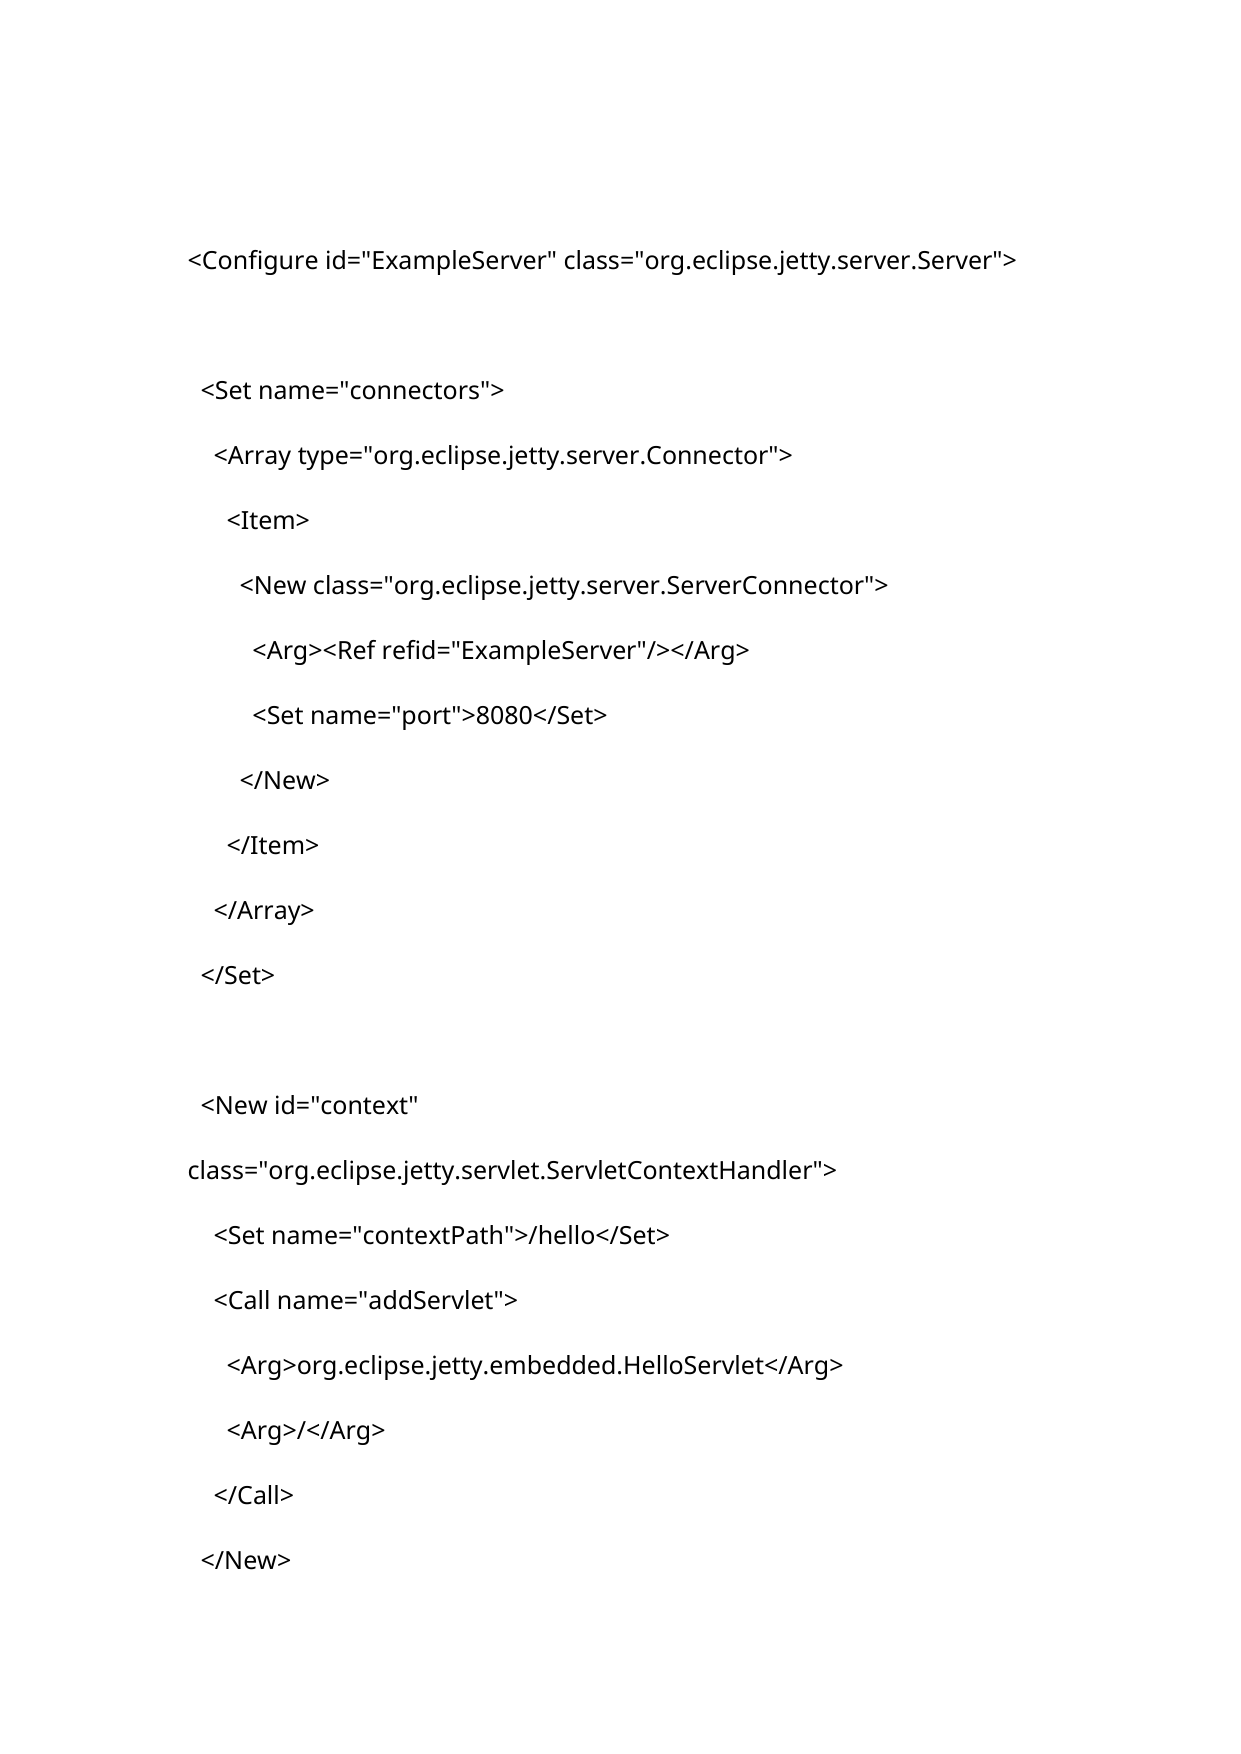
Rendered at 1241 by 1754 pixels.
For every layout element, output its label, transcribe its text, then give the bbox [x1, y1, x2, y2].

text </New> [187, 747, 1053, 812]
text </Item> [187, 812, 1053, 877]
text <Item> [187, 487, 1053, 552]
text <Arg><Ref refid="ExampleServer"/></Arg> [187, 617, 1053, 682]
text </New> [187, 1527, 1053, 1592]
text <New class="org.eclipse.jetty.server.ServerConnector"> [187, 552, 1053, 617]
text <Array type="org.eclipse.jetty.server.Connector"> [187, 422, 1053, 487]
text </Set> [187, 942, 1053, 1007]
text <Set name="connectors"> [187, 357, 1053, 422]
text <Configure id="ExampleServer" class="org.eclipse.jetty.server.Server"> [187, 227, 1053, 292]
text <Arg>org.eclipse.jetty.embedded.HelloServlet</Arg> [187, 1332, 1053, 1397]
text <Call name="addServlet"> [187, 1267, 1053, 1332]
text <Arg>/</Arg> [187, 1397, 1053, 1462]
text </Call> [187, 1462, 1053, 1527]
text <Set name="contextPath">/hello</Set> [187, 1202, 1053, 1267]
text <Set name="port">8080</Set> [187, 682, 1053, 747]
text </Array> [187, 877, 1053, 942]
text <New id="context" class="org.eclipse.jetty.servlet.ServletContextHandler"> [187, 1072, 1053, 1202]
